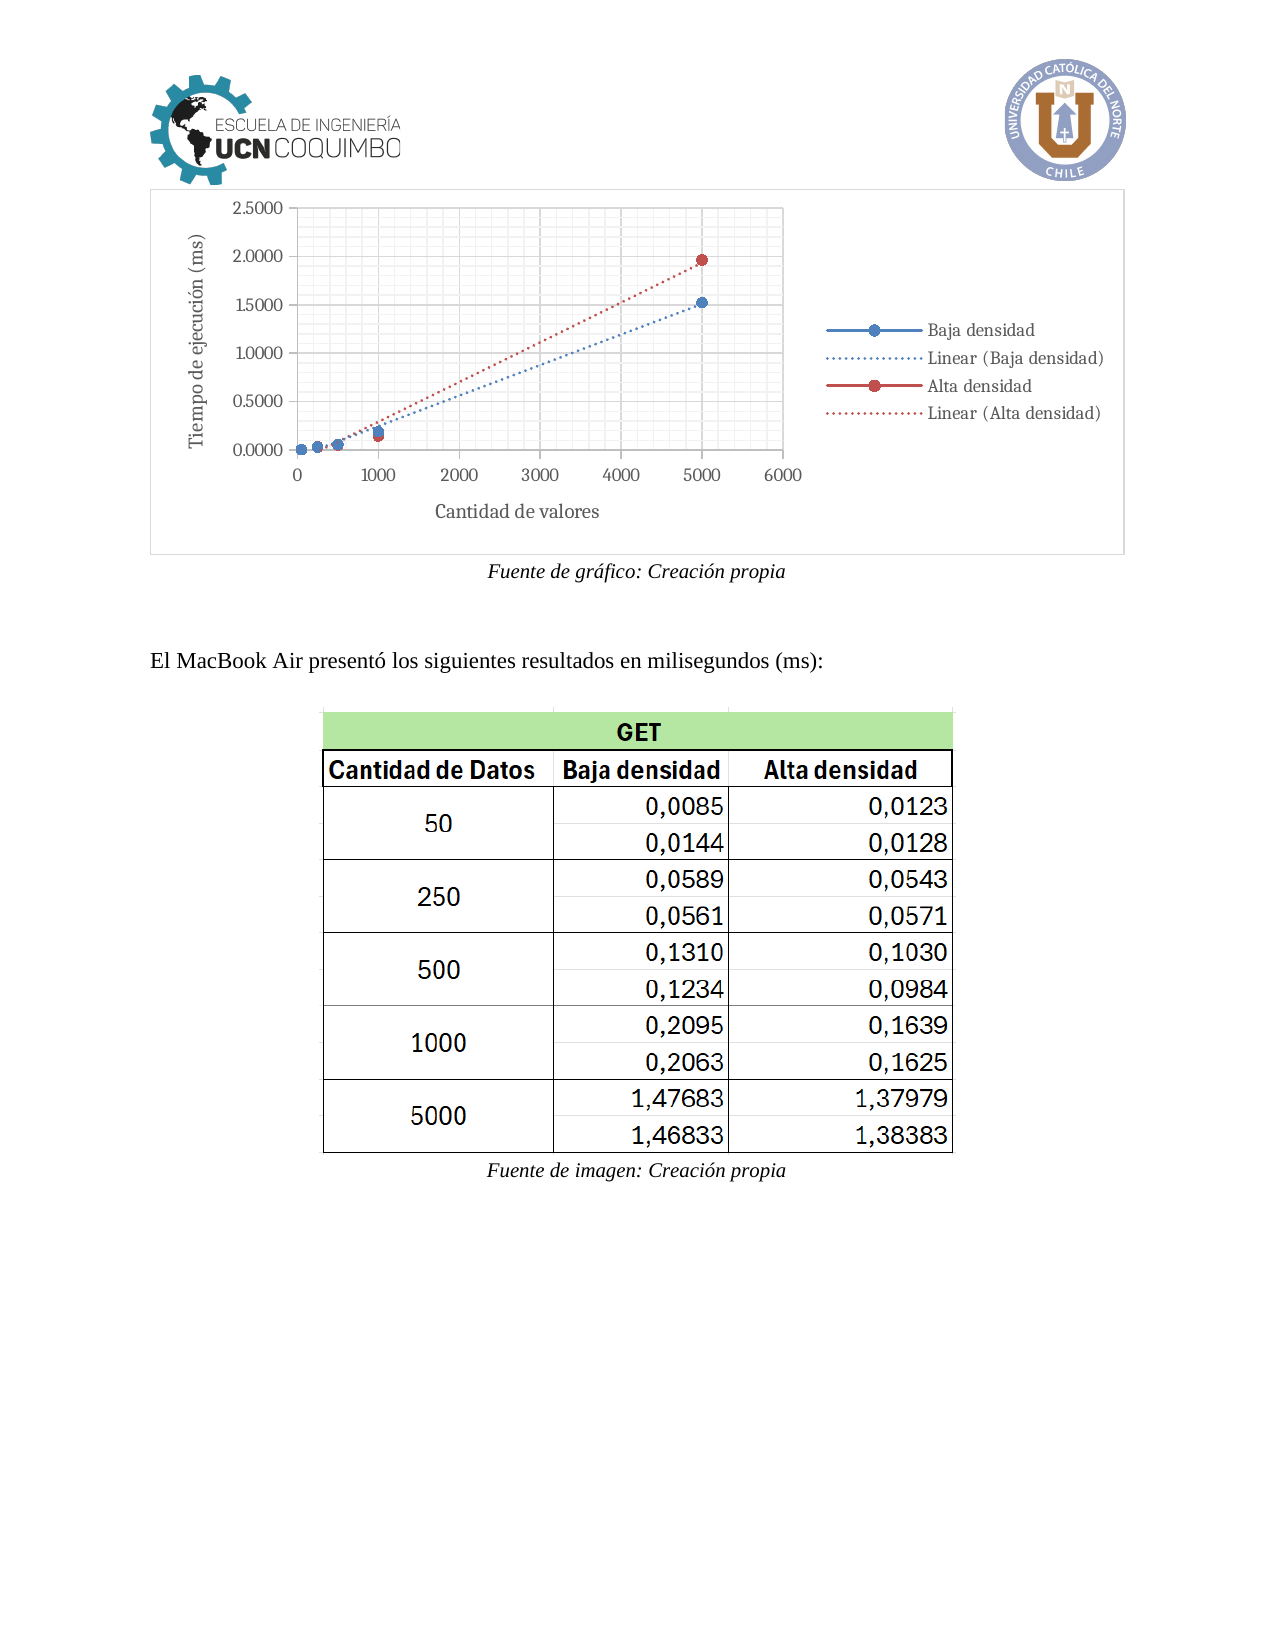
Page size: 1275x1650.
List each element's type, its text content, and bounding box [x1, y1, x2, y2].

picture [150, 75, 401, 185]
text Fuente de imagen: Creación propia [150, 1158, 1125, 1182]
text Fuente de gráfico: Creación propia [150, 559, 1125, 583]
picture [319, 707, 956, 1155]
text El MacBook Air presentó los siguientes resultados en milisegundos (ms): [150, 647, 1125, 674]
picture [1004, 59, 1126, 181]
